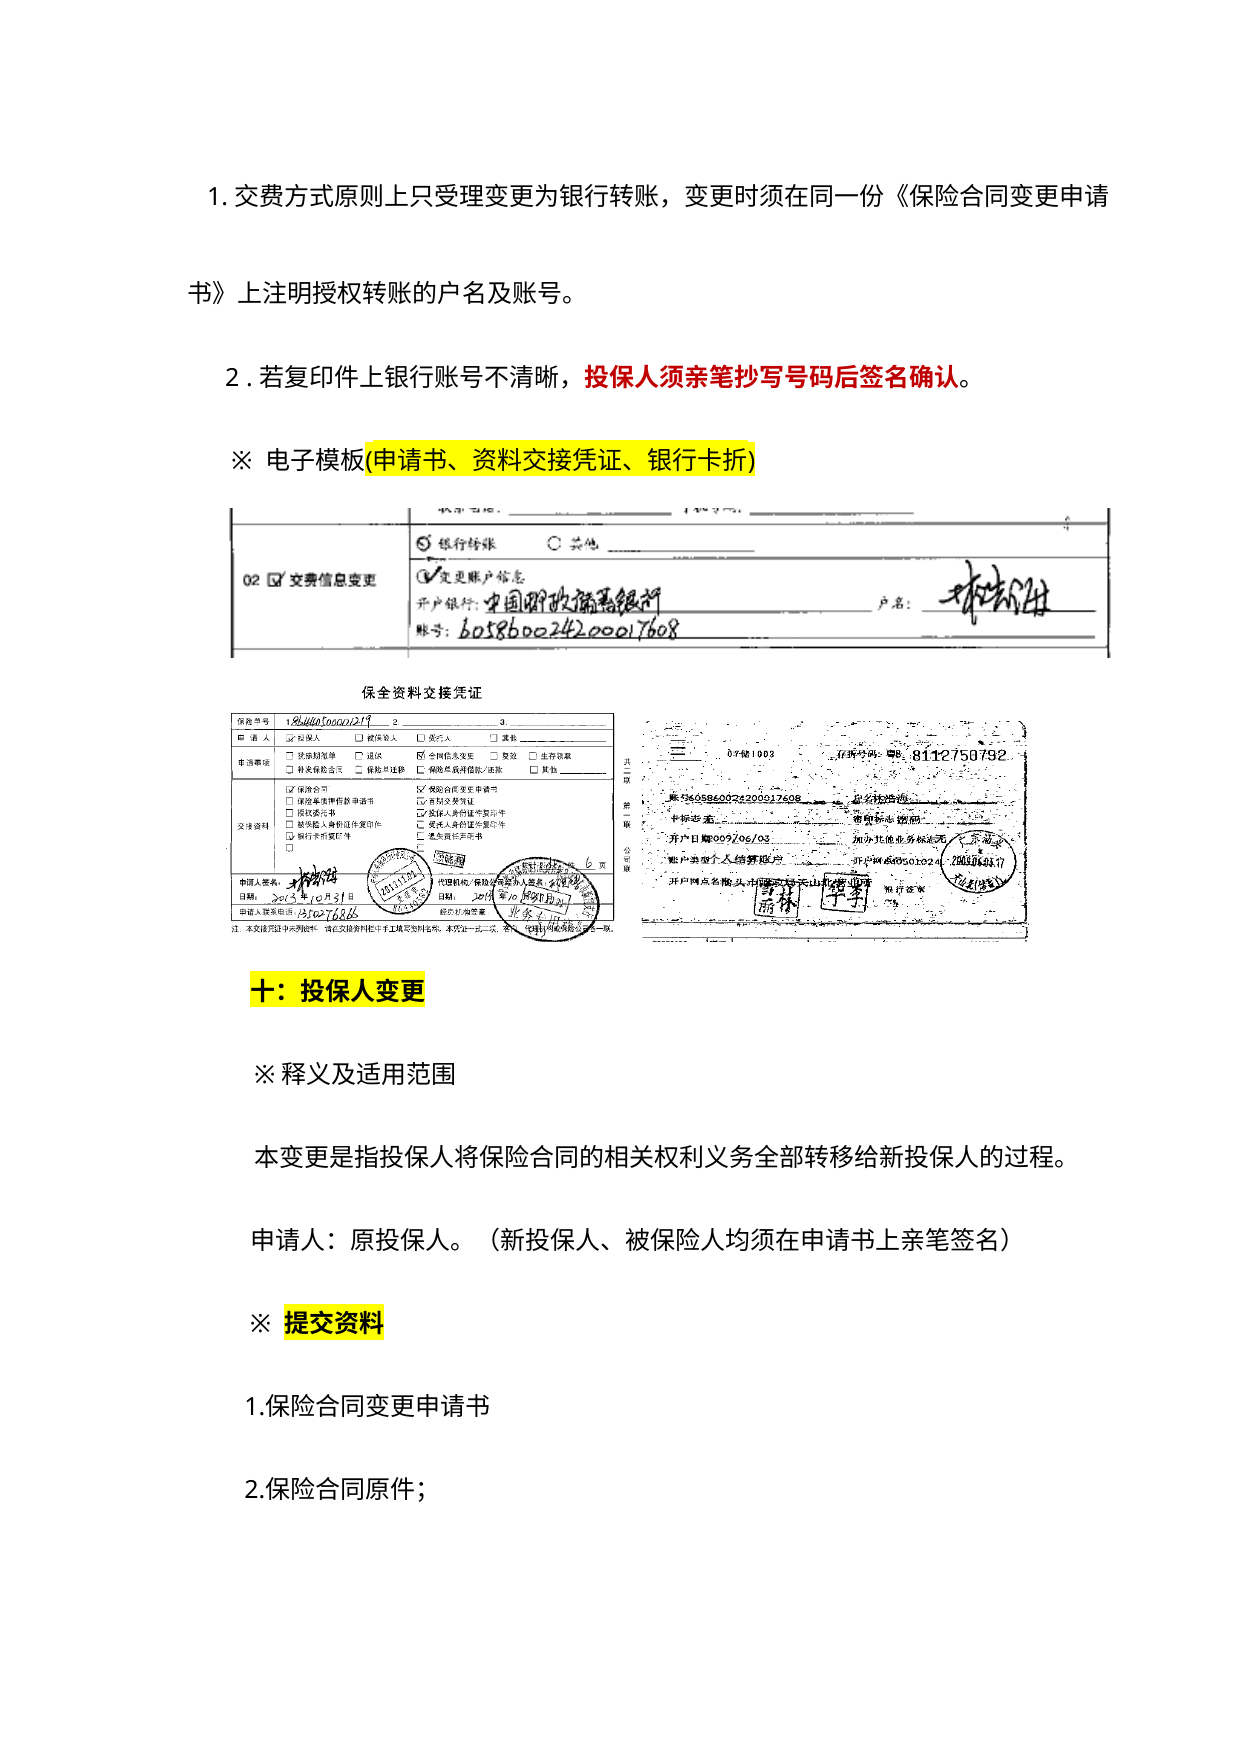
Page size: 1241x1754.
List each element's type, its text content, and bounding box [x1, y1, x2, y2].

text 申请人：原投保人。（新投保人、被保险人均须在申请书上亲笔签名） [187, 1206, 1137, 1271]
picture [226, 683, 1035, 942]
text ※ 提交资料 [187, 1289, 1137, 1354]
text 1. 交费方式原则上只受理变更为银行转账，变更时须在同一份《保险合同变更申请书》上注明授权转账的户名及账号。 [187, 162, 1137, 324]
text 2 . 若复印件上银行账号不清晰，投保人须亲笔抄写号码后签名确认。 [187, 343, 1137, 408]
text 2.保险合同原件； [231, 1455, 1137, 1520]
text 1.保险合同变更申请书 [231, 1372, 1137, 1437]
picture [225, 508, 1114, 658]
text 本变更是指投保人将保险合同的相关权利义务全部转移给新投保人的过程。 [187, 1123, 1137, 1188]
text ※ 电子模板(申请书、资料交接凭证、银行卡折) [187, 426, 1137, 491]
text 十：投保人变更 [187, 957, 1137, 1022]
text ※ 释义及适用范围 [254, 1040, 1137, 1105]
